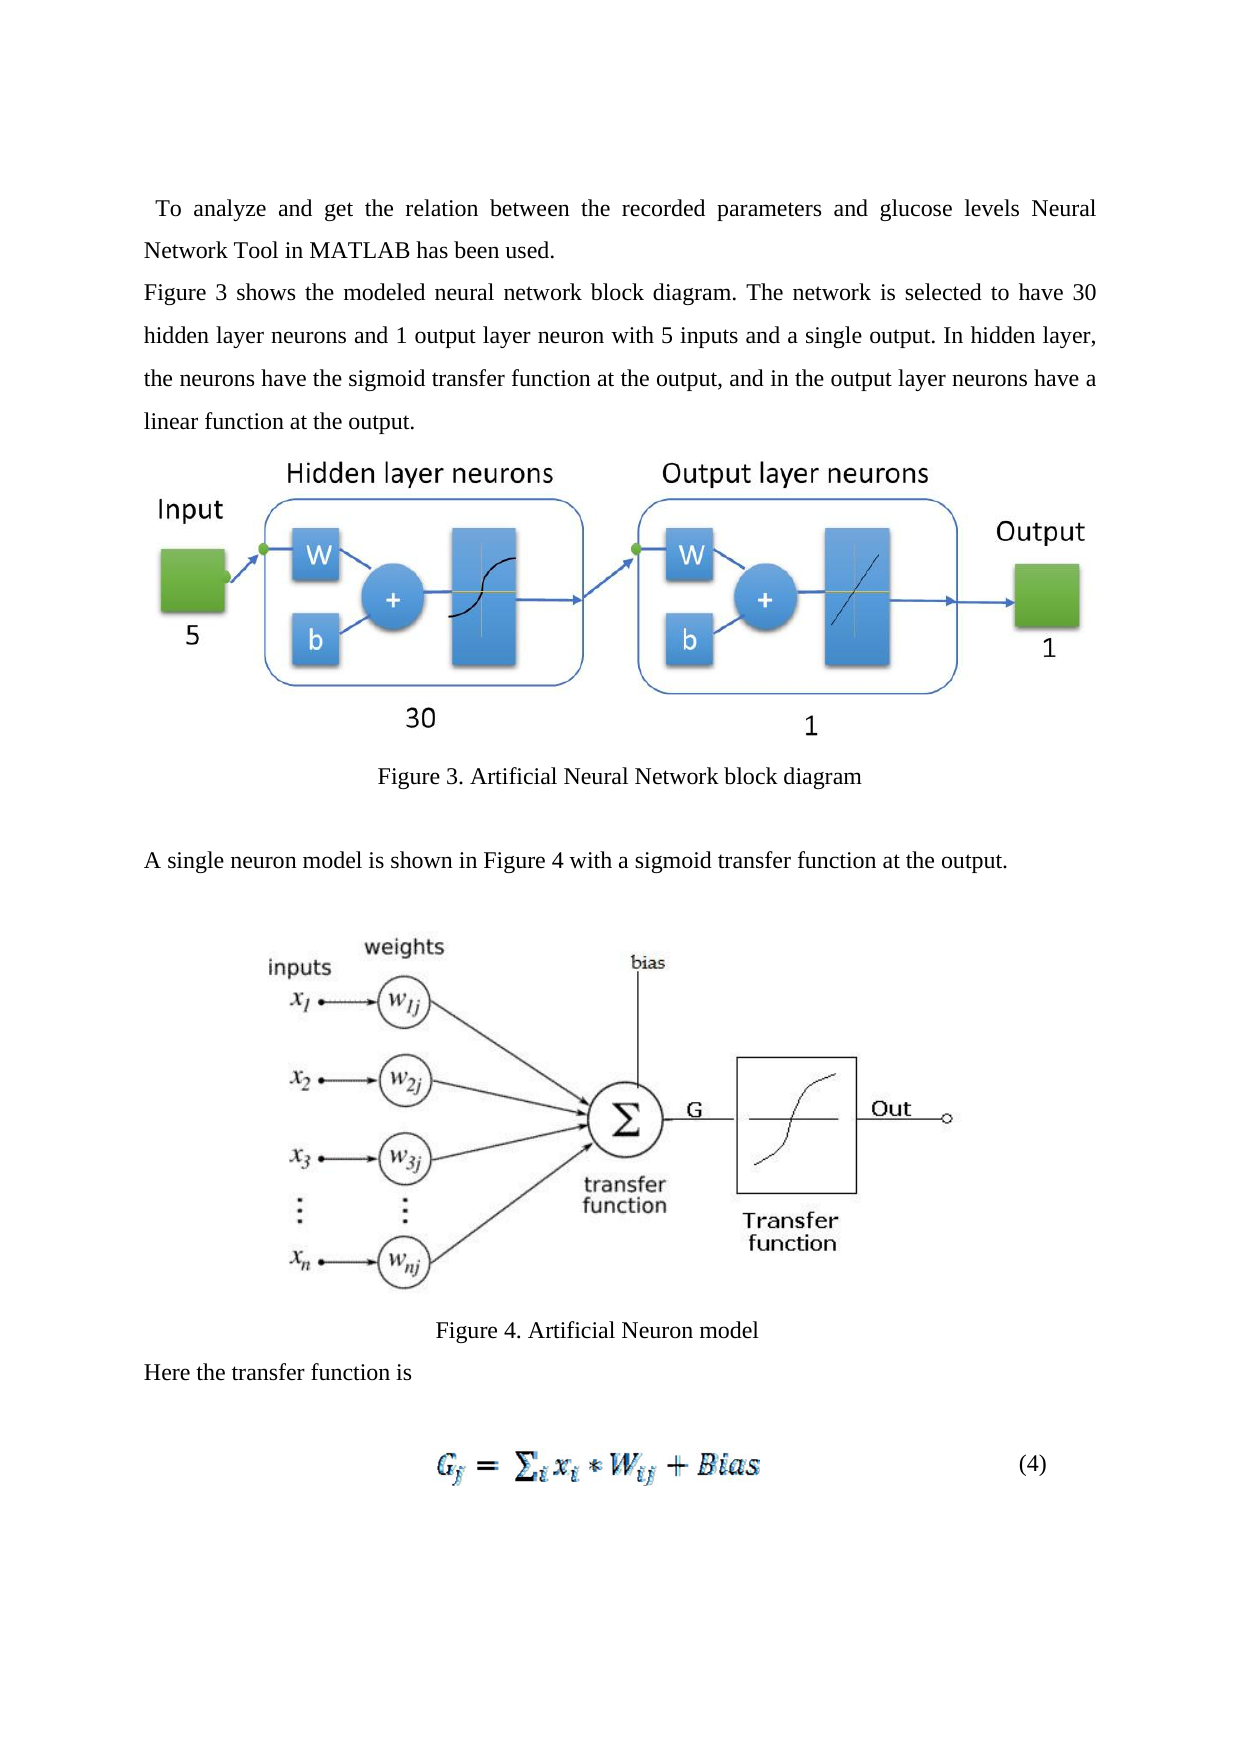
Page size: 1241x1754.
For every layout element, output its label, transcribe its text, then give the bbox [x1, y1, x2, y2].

picture [434, 1448, 760, 1486]
text Figure 3. Artificial Neural Network block diagram [144, 762, 1096, 789]
picture [143, 446, 1098, 750]
text Figure 3 shows the modeled neural network block diagram. The network is selected to have 30 hidden layer neurons and 1 output layer neuron with 5 inputs and a single output. In hidden layer, the neurons have the sigmoid transfer function at the output, and in the output layer neurons have a linear function at the output. [144, 278, 1098, 434]
text Figure 4. Artificial Neuron model [435, 1316, 1098, 1344]
text A single neuron model is shown in Figure 4 with a sigmoid transfer function at the output. [144, 846, 1098, 873]
text Here the transfer function is [144, 1358, 1098, 1386]
text (4) [1019, 1449, 1098, 1477]
picture [258, 931, 969, 1305]
text To analyze and get the relation between the recorded parameters and glucose levels Neural Network Tool in MATLAB has been used. [144, 194, 1098, 263]
